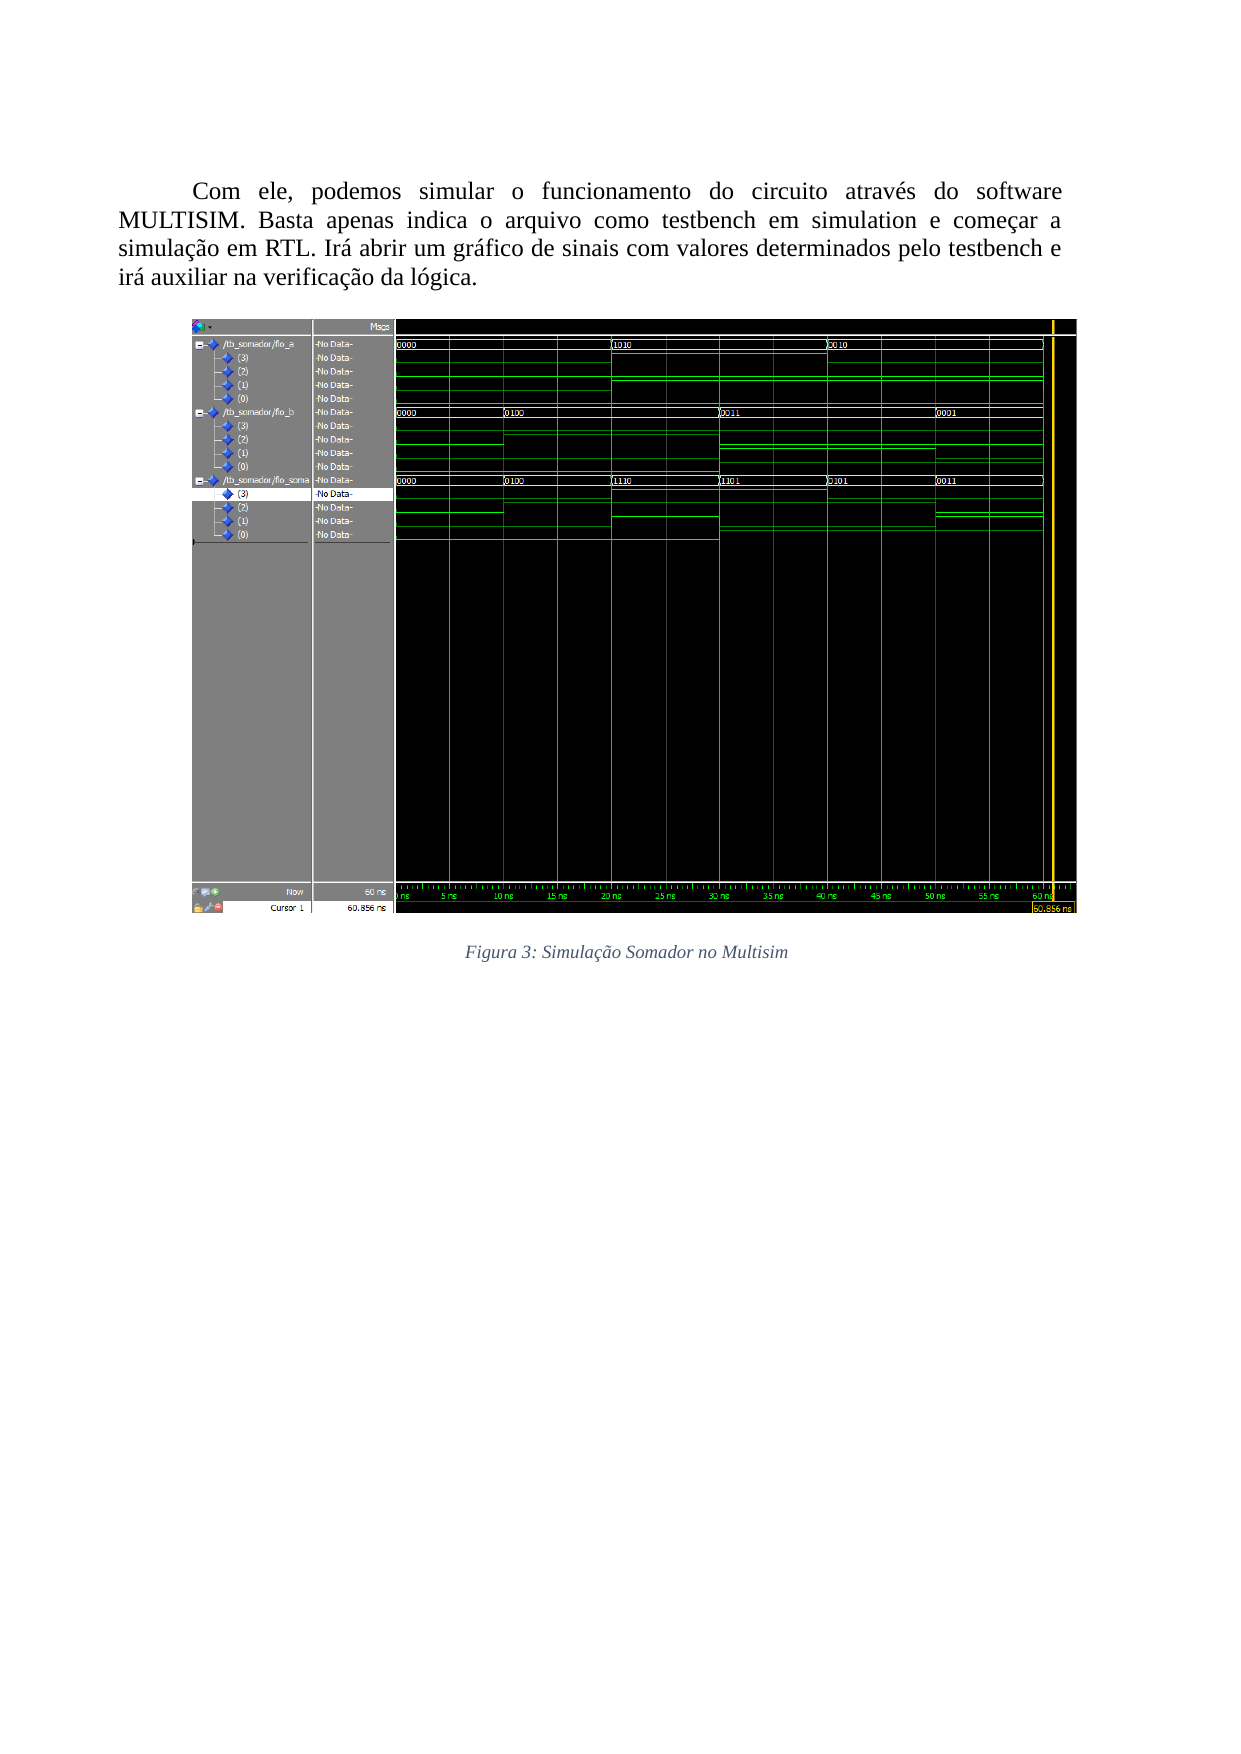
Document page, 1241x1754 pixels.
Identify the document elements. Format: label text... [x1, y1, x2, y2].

text Com ele, podemos simular o funcionamento do circuito através do software MULTISIM. Basta apenas indica o arquivo como testbench em simulation e começar a simulação em RTL. Irá abrir um gráfico de sinais com valores determinados pelo testbench e irá auxiliar na verificação da lógica. [118, 176, 1063, 291]
text Figura 3: Simulação Somador no Multisim [118, 941, 1063, 963]
picture [192, 319, 1078, 913]
